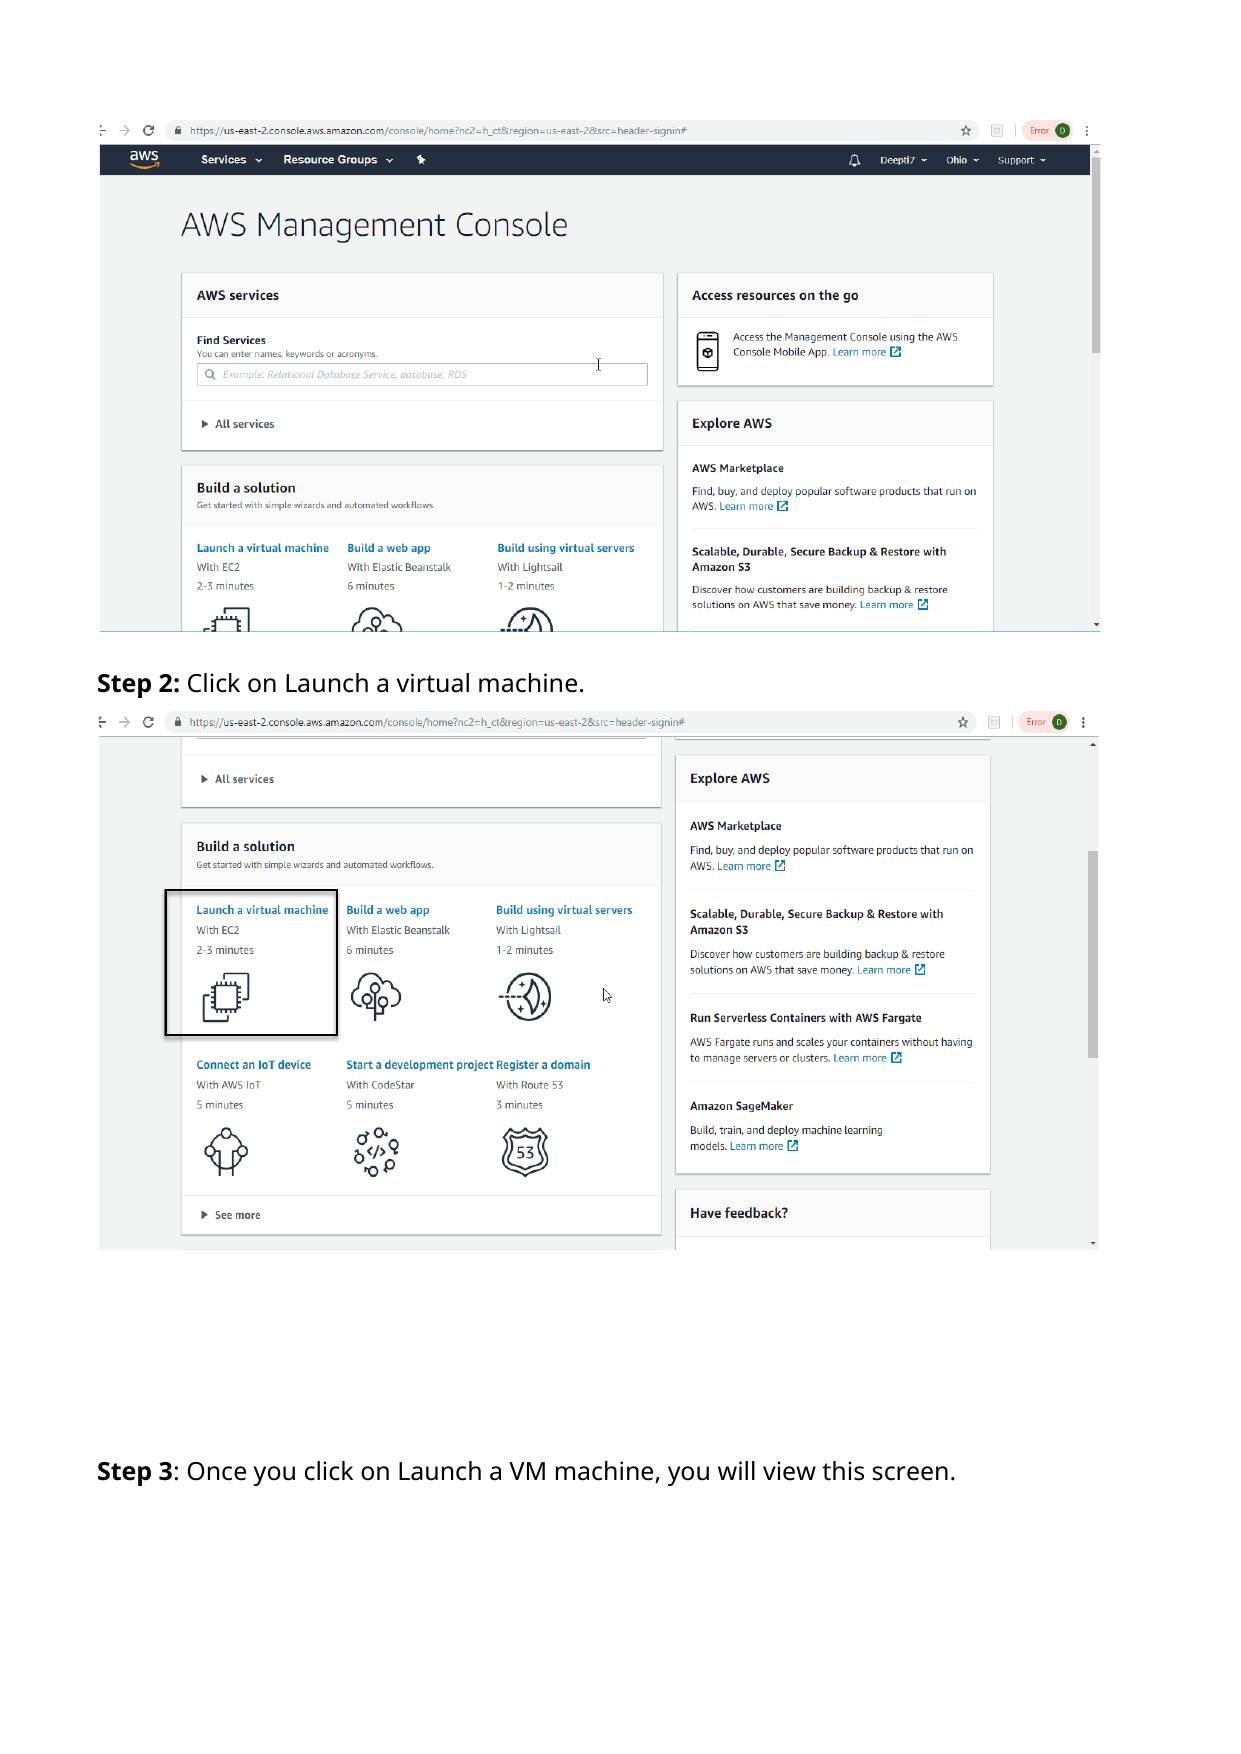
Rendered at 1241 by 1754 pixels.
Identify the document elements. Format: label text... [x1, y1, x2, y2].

text Step 2: Click on Launch a virtual machine. [97, 665, 1183, 699]
picture [99, 118, 1101, 632]
picture [99, 709, 1099, 1250]
text Step 3: Once you click on Launch a VM machine, you will view this screen. [97, 1453, 1183, 1488]
